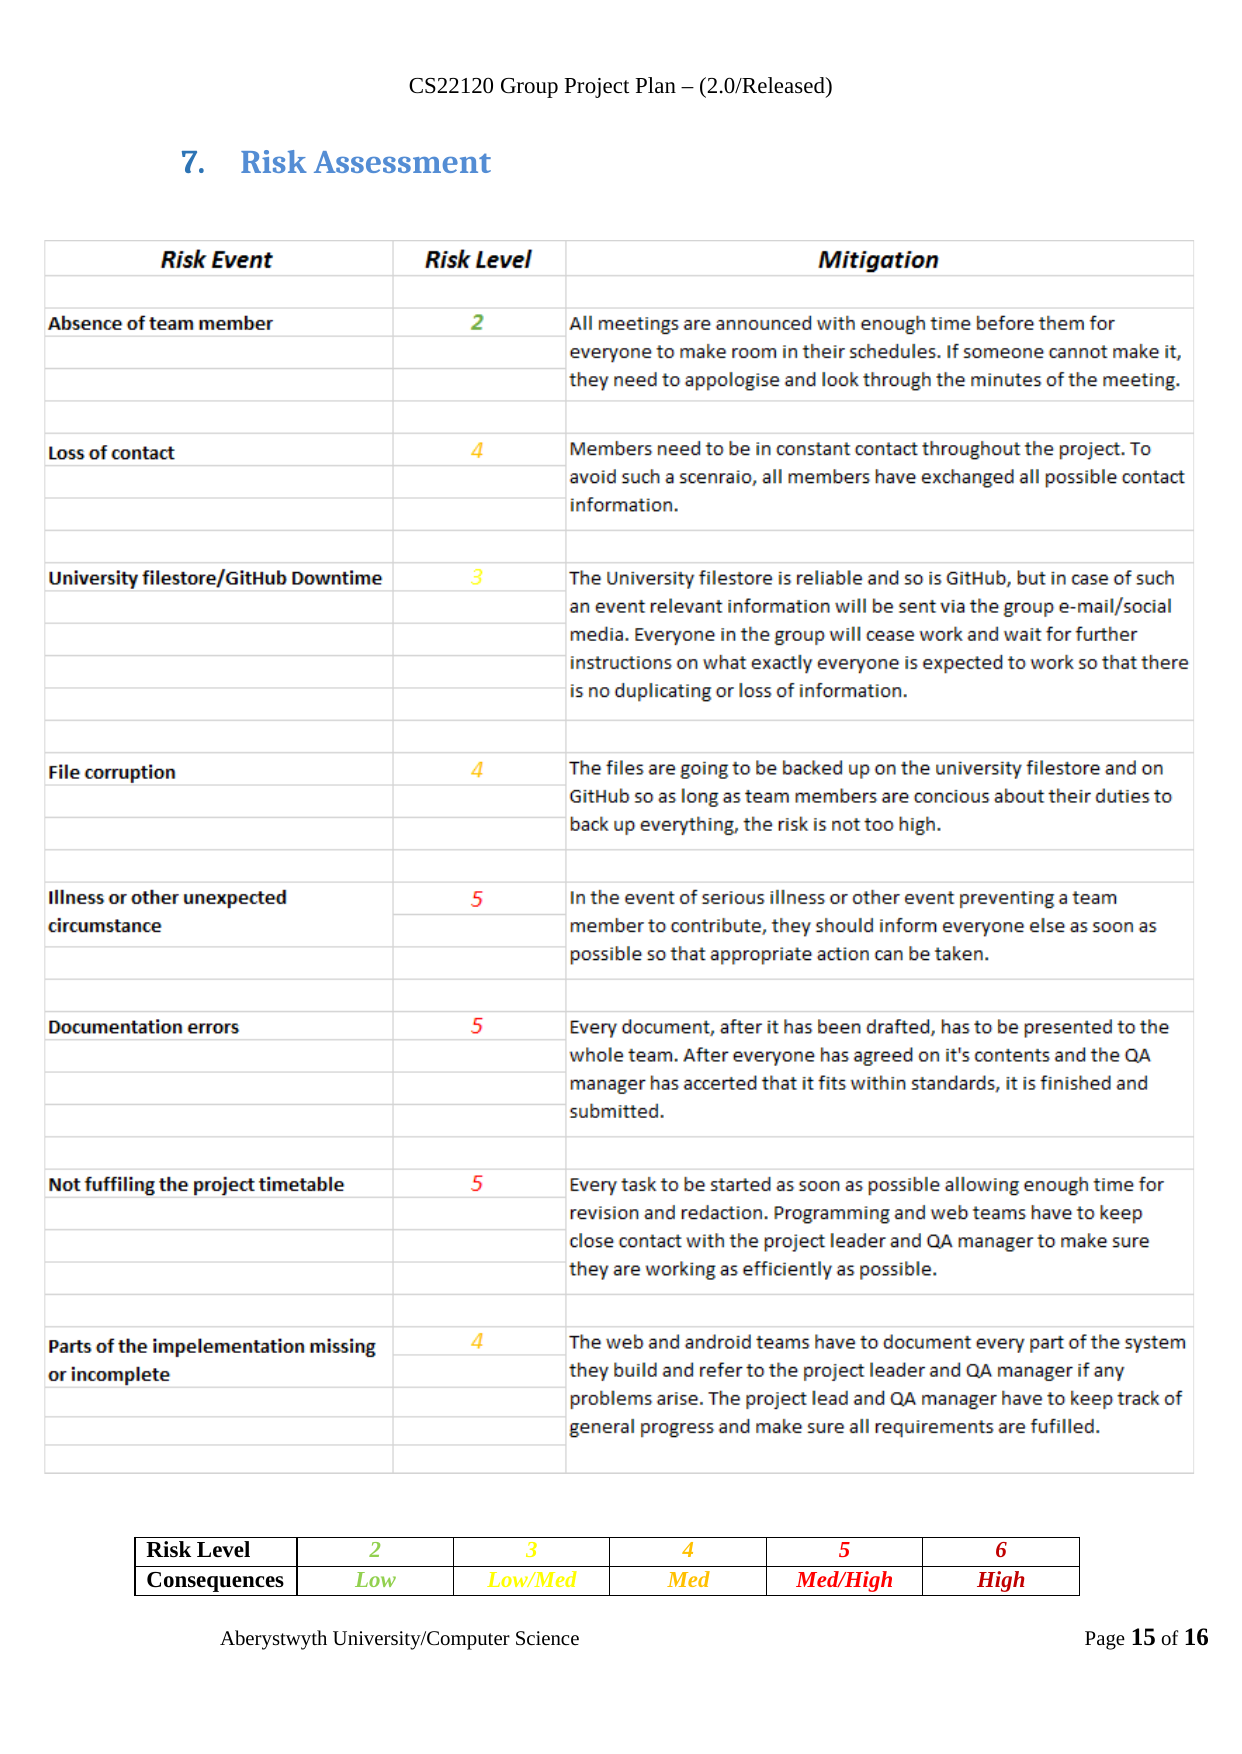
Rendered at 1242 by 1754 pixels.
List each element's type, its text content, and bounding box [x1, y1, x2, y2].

table_cell Med/High [767, 1567, 922, 1595]
table_header Risk Level [136, 1538, 296, 1566]
table_header 3 [454, 1538, 609, 1566]
table_header 6 [923, 1538, 1079, 1566]
table_header 2 [298, 1538, 453, 1566]
subtitle Risk Assessment [181, 144, 1208, 182]
table_header 5 [767, 1538, 922, 1566]
table_cell Low [298, 1567, 453, 1595]
table_header 4 [610, 1538, 766, 1566]
table_cell Med [610, 1567, 766, 1595]
table_cell High [923, 1567, 1079, 1595]
picture [44, 240, 1195, 1474]
table_cell Consequences [136, 1567, 296, 1595]
table_cell Low/Med [454, 1567, 609, 1595]
